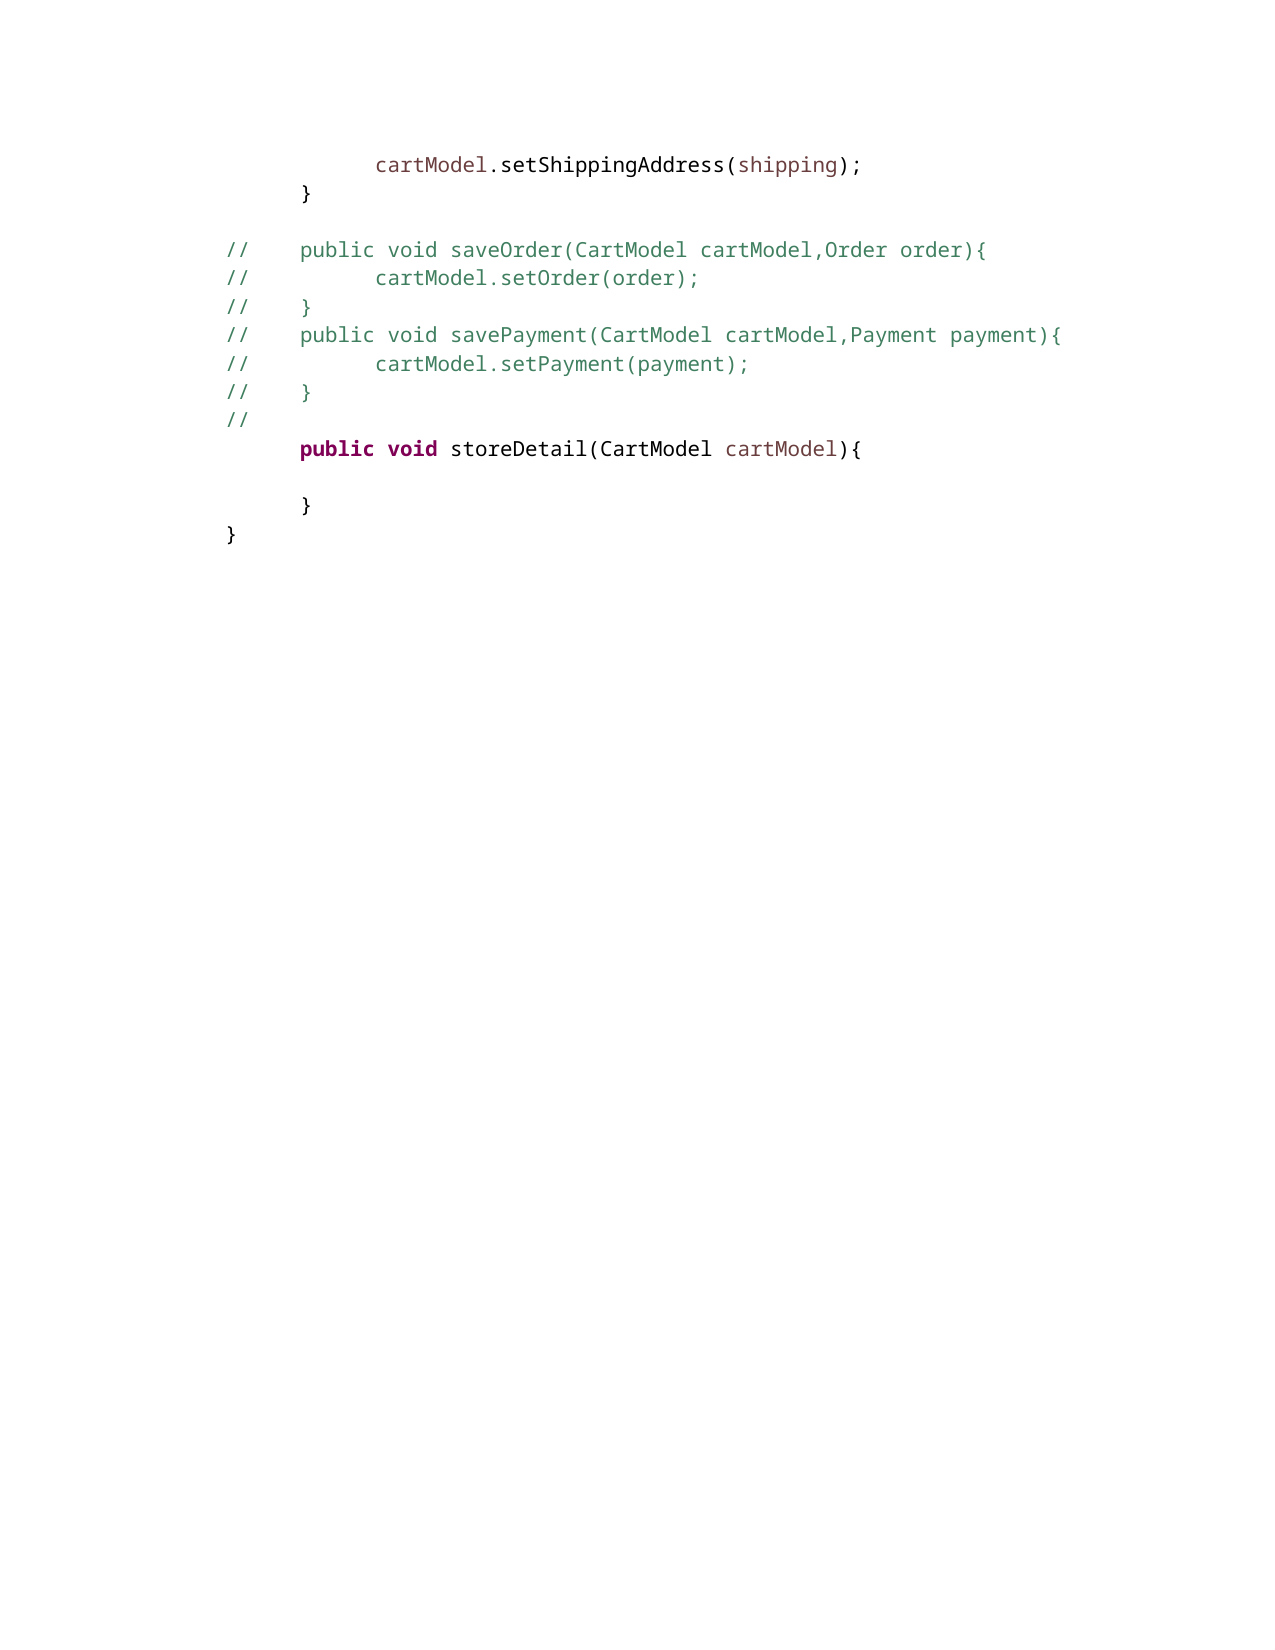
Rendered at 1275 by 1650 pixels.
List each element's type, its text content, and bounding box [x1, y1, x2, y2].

text // } [225, 377, 1125, 406]
text // cartModel.setPayment(payment); [225, 349, 1125, 377]
text // cartModel.setOrder(order); [225, 263, 1125, 292]
text cartModel.setShippingAddress(shipping); [225, 150, 1125, 178]
text } [225, 490, 1125, 519]
text } [225, 519, 1125, 547]
text } [225, 178, 1125, 207]
text public void storeDetail(CartModel cartModel){ [225, 434, 1125, 462]
text // public void savePayment(CartModel cartModel,Payment payment){ [225, 320, 1125, 349]
text // [225, 406, 1125, 434]
text // public void saveOrder(CartModel cartModel,Order order){ [225, 235, 1125, 263]
text // } [225, 292, 1125, 320]
